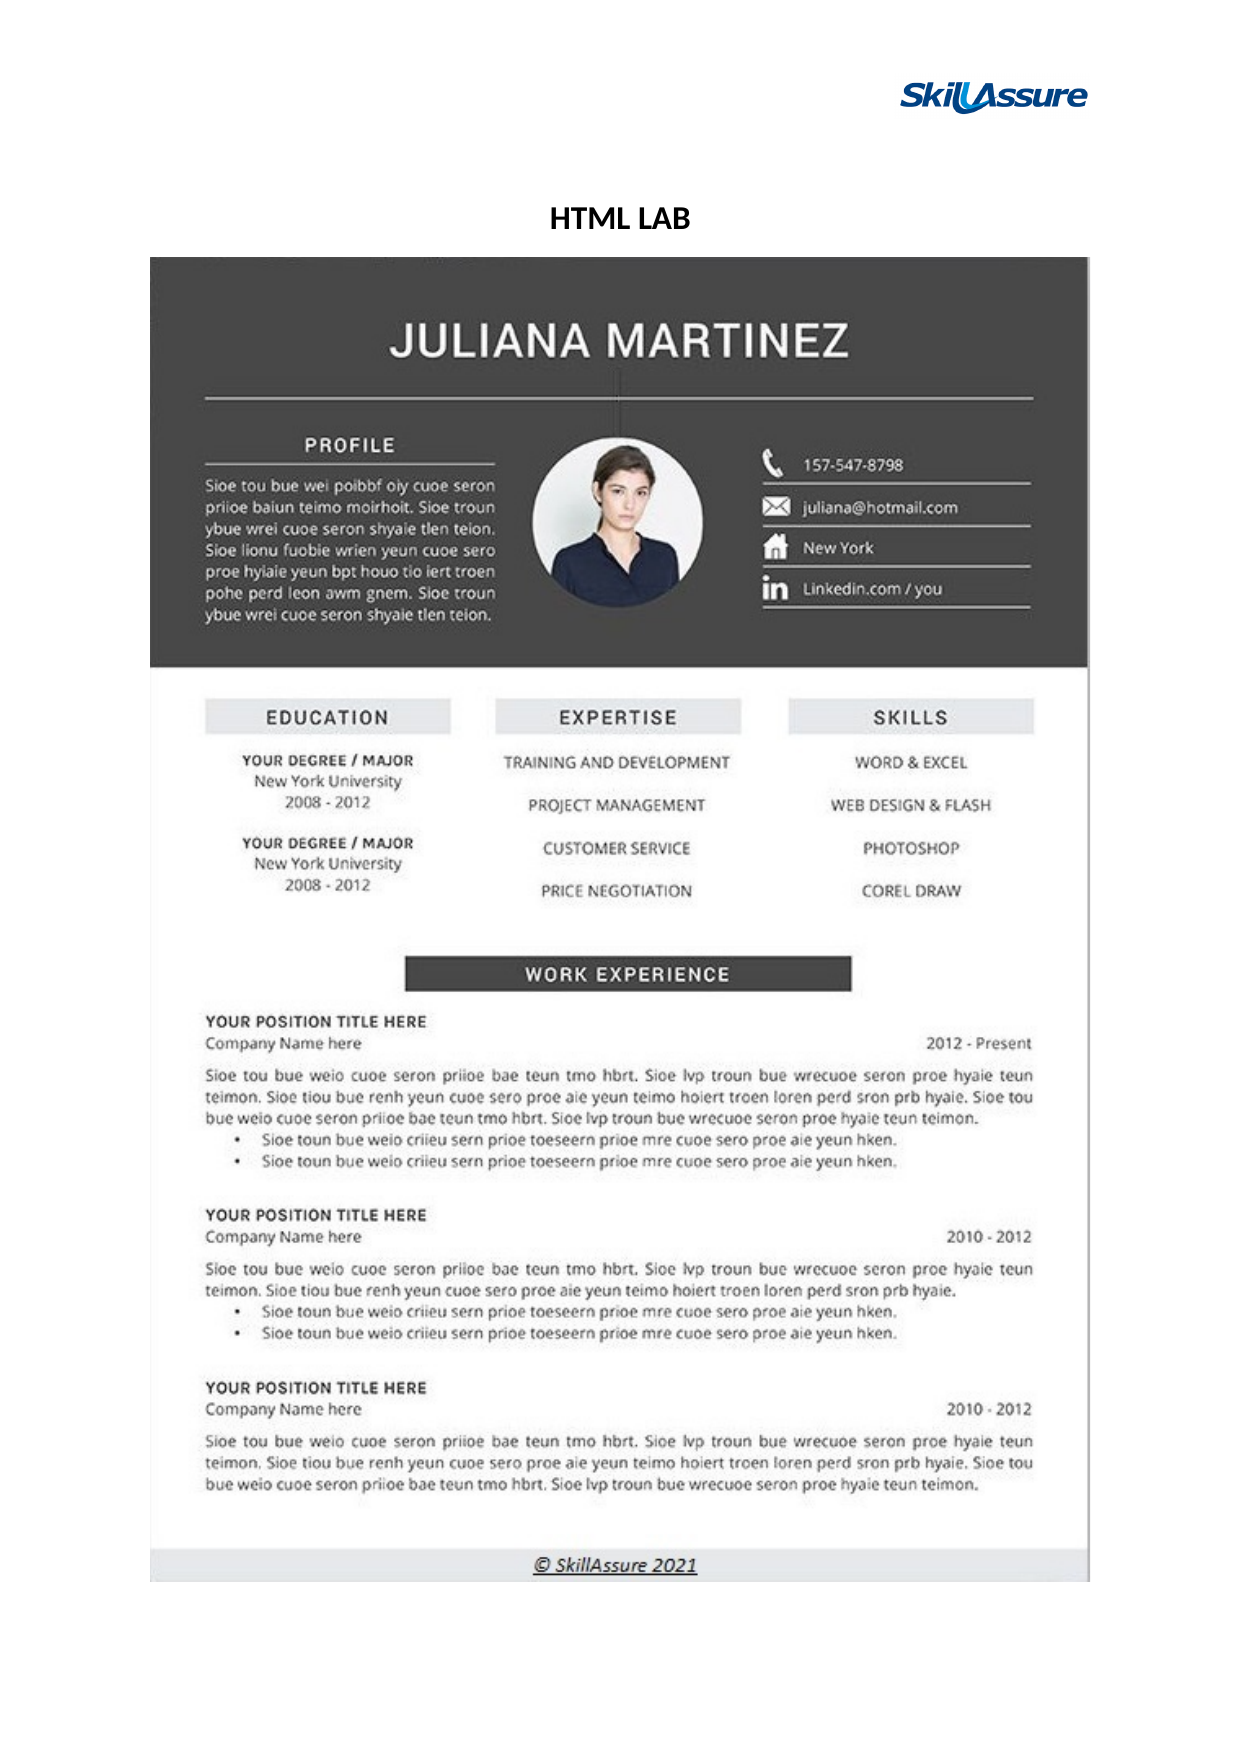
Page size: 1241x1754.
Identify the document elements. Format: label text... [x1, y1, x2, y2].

picture [150, 257, 1091, 1582]
picture [893, 73, 1091, 119]
text HTML LAB [150, 197, 1090, 238]
